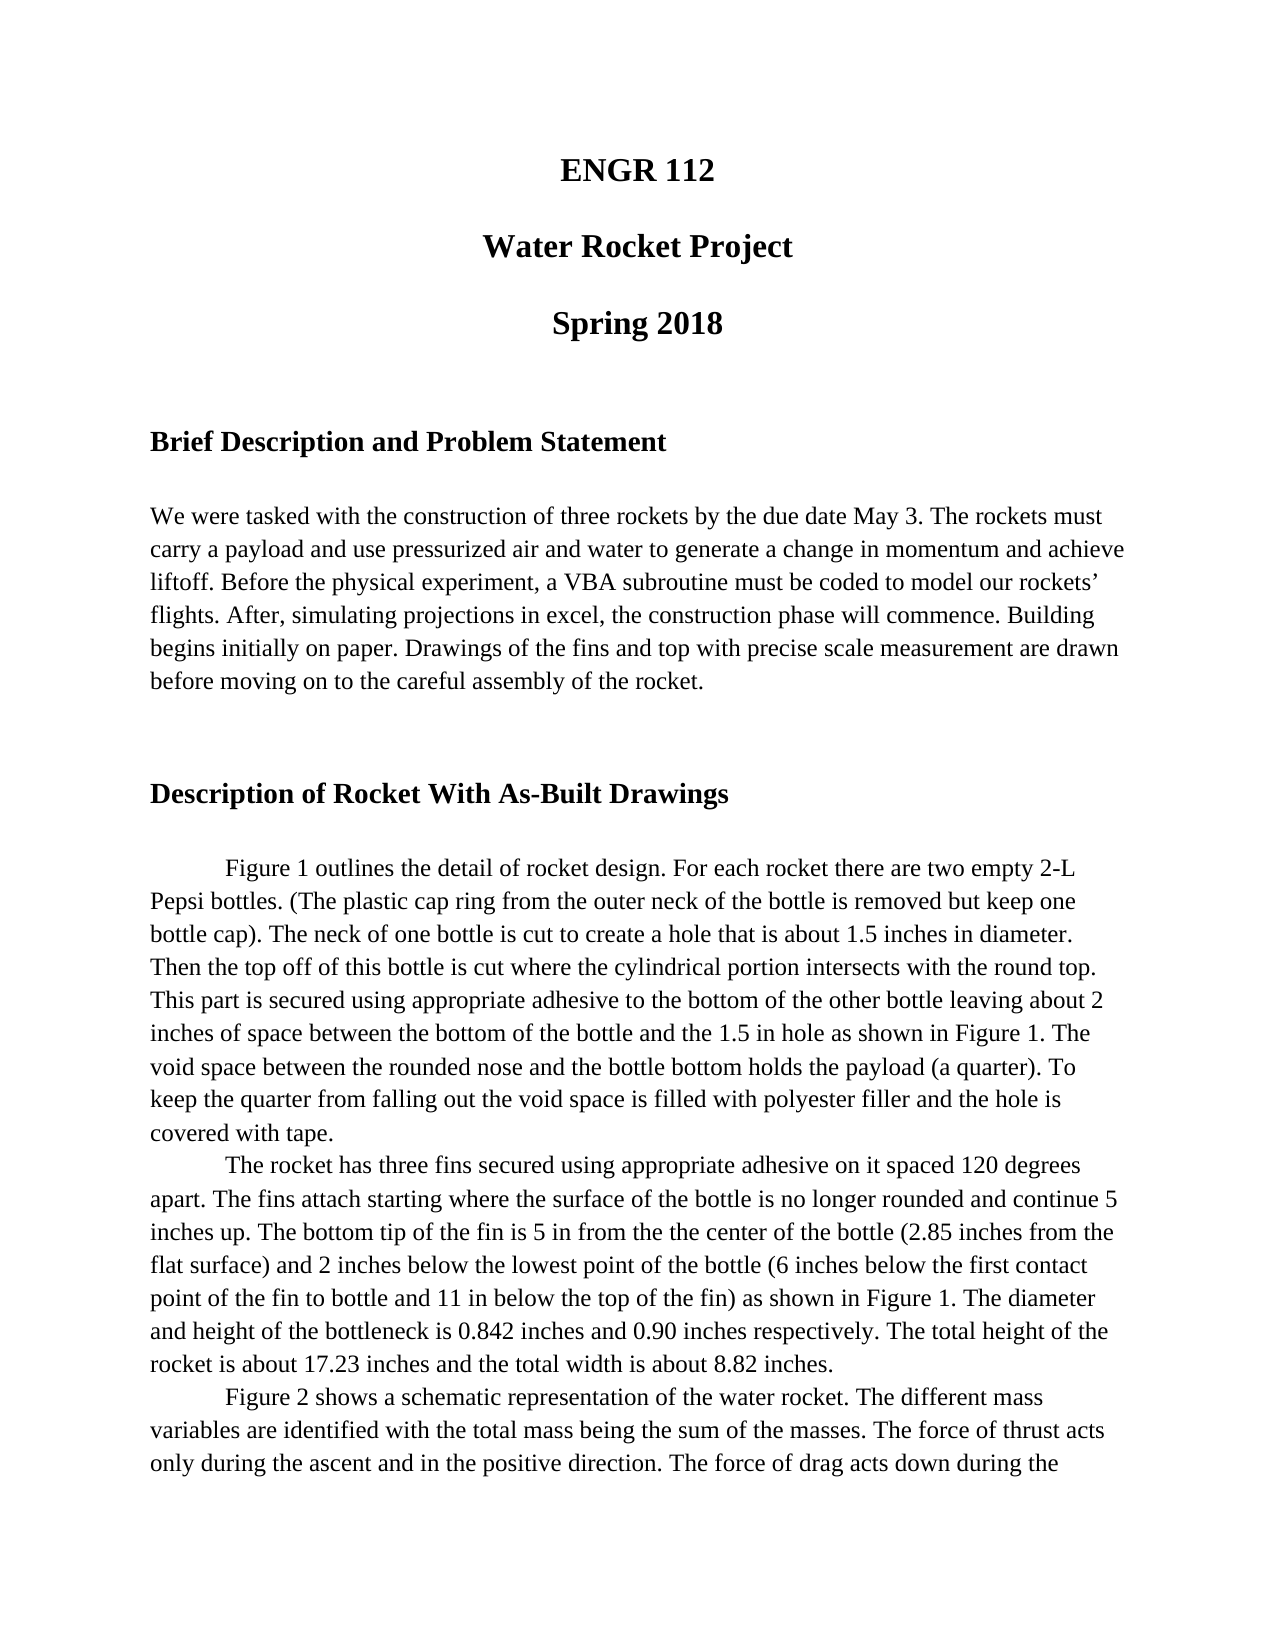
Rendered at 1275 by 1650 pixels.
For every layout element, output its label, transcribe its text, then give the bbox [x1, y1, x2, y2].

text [150, 1382, 1125, 1477]
text Figure 1 outlines the detail of rocket design. For each rocket there are two empty 2-L Pepsi bottles. (The plastic cap ring from the outer neck of the bottle is removed but keep one bottle cap). The neck of one bottle is cut to create a hole that is about 1.5 inches in diameter. Then the top off of this bottle is cut where the cylindrical portion intersects with the round top. This part is secured using appropriate adhesive to the bottom of the other bottle leaving about 2 inches of space between the bottom of the bottle and the 1.5 in hole as shown in Figure 1. The void space between the rounded nose and the bottle bottom holds the payload (a quarter). To keep the quarter from falling out the void space is filled with polyester filler and the hole is covered with tape. [150, 853, 1125, 1146]
text Water Rocket Project [150, 227, 1125, 265]
text The rocket has three fins secured using appropriate adhesive on it spaced 120 degrees apart. The fins attach starting where the surface of the bottle is no longer rounded and continue 5 inches up. The bottom tip of the fin is 5 in from the the center of the bottle (2.85 inches from the flat surface) and 2 inches below the lowest point of the bottle (6 inches below the first contact point of the fin to bottle and 11 in below the top of the fin) as shown in Figure 1. The diameter and height of the bottleneck is 0.842 inches and 0.90 inches respectively. The total height of the rocket is about 17.23 inches and the total width is about 8.82 inches. [150, 1151, 1125, 1377]
text Spring 2018 [150, 303, 1125, 342]
text We were tasked with the construction of three rockets by the due date May 3. The rockets must carry a payload and use pressurized air and water to generate a change in momentum and achieve liftoff. Before the physical experiment, a VBA subroutine must be coded to model our rockets’ flights. After, simulating projections in excel, the construction phase will commence. Building begins initially on paper. Drawings of the fins and top with precise scale measurement are drawn before moving on to the careful assembly of the rocket. [150, 501, 1125, 695]
text Description of Rocket With As-Built Drawings [150, 776, 1125, 810]
text ENGR 112 [150, 150, 1125, 188]
text Brief Description and Problem Statement [150, 424, 1125, 458]
